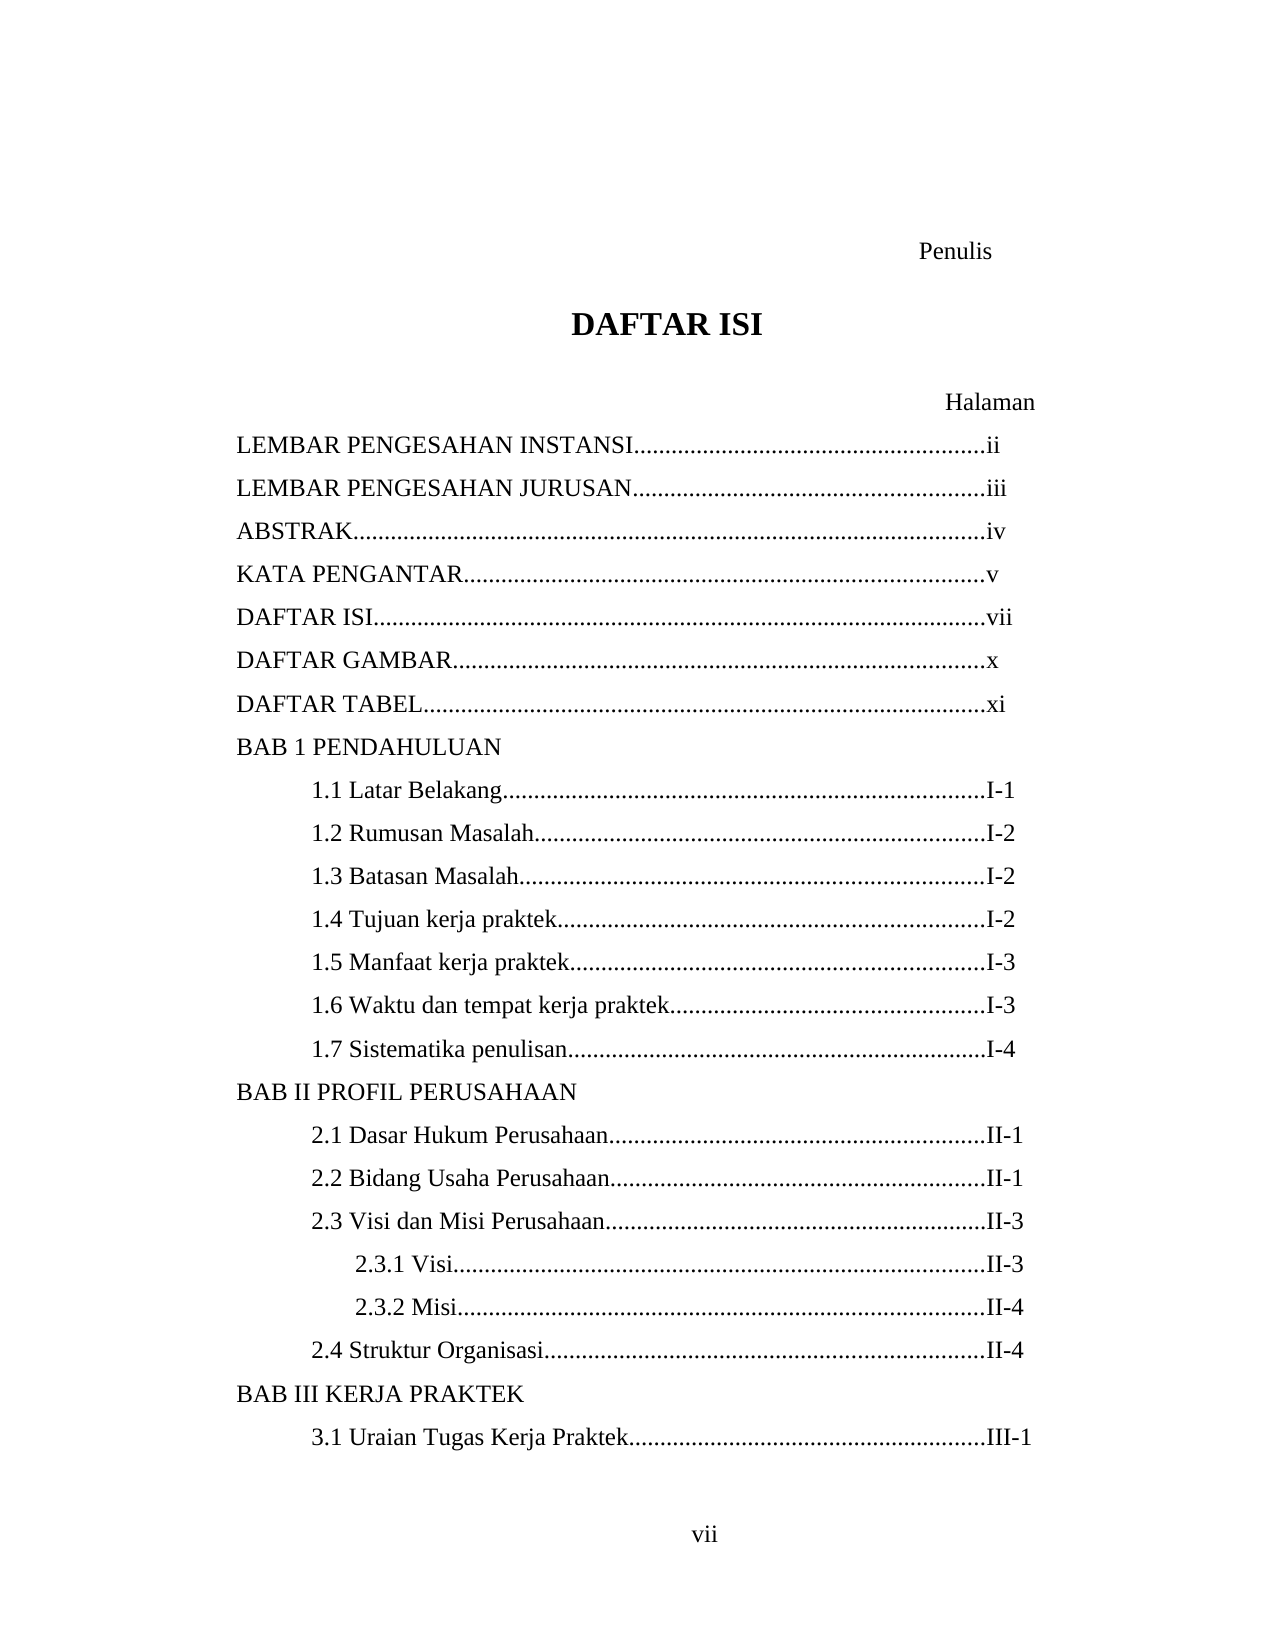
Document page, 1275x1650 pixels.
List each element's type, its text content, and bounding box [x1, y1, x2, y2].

text KATA PENGANTAR v [236, 559, 1098, 588]
text LEMBAR PENGESAHAN JURUSAN iii [236, 473, 1098, 502]
list 2.4 Struktur Organisasi II-4 [311, 1336, 1098, 1364]
list 2.3 Visi dan Misi Perusahaan II-3 [311, 1206, 1098, 1235]
list Sistematika penulisan I-4 [311, 1034, 1098, 1062]
text LEMBAR PENGESAHAN INSTANSI ii [236, 430, 1098, 459]
list BAB II PROFIL PERUSAHAAN [236, 1077, 1098, 1106]
text DAFTAR ISI vii [236, 602, 1098, 631]
text DAFTAR TABEL xi [236, 689, 1098, 717]
list Tujuan kerja praktek I-2 [311, 904, 1098, 933]
text Penulis [738, 236, 1098, 265]
text 2.2 Bidang Usaha Perusahaan II-1 [311, 1163, 1098, 1192]
list Batasan Masalah I-2 [311, 861, 1098, 890]
list 2.1 Dasar Hukum Perusahaan II-1 [311, 1120, 1098, 1149]
text DAFTAR ISI [236, 304, 1098, 343]
list Waktu dan tempat kerja praktek I-3 [311, 991, 1098, 1019]
list Rumusan Masalah I-2 [311, 818, 1098, 847]
list 2.3.2 Misi II-4 [311, 1292, 1098, 1321]
text DAFTAR GAMBAR x [236, 646, 1098, 674]
text BAB 1 PENDAHULUAN [236, 732, 1098, 761]
text ABSTRAK iv [236, 516, 1098, 545]
list 2.3.1 Visi II-3 [311, 1249, 1098, 1278]
list 3.1 Uraian Tugas Kerja Praktek III-1 [311, 1422, 1098, 1451]
text BAB III KERJA PRAKTEK [236, 1379, 1098, 1407]
list Manfaat kerja praktek I-3 [311, 947, 1098, 976]
text Halaman [236, 387, 1098, 416]
list Latar Belakang I-1 [311, 775, 1098, 804]
